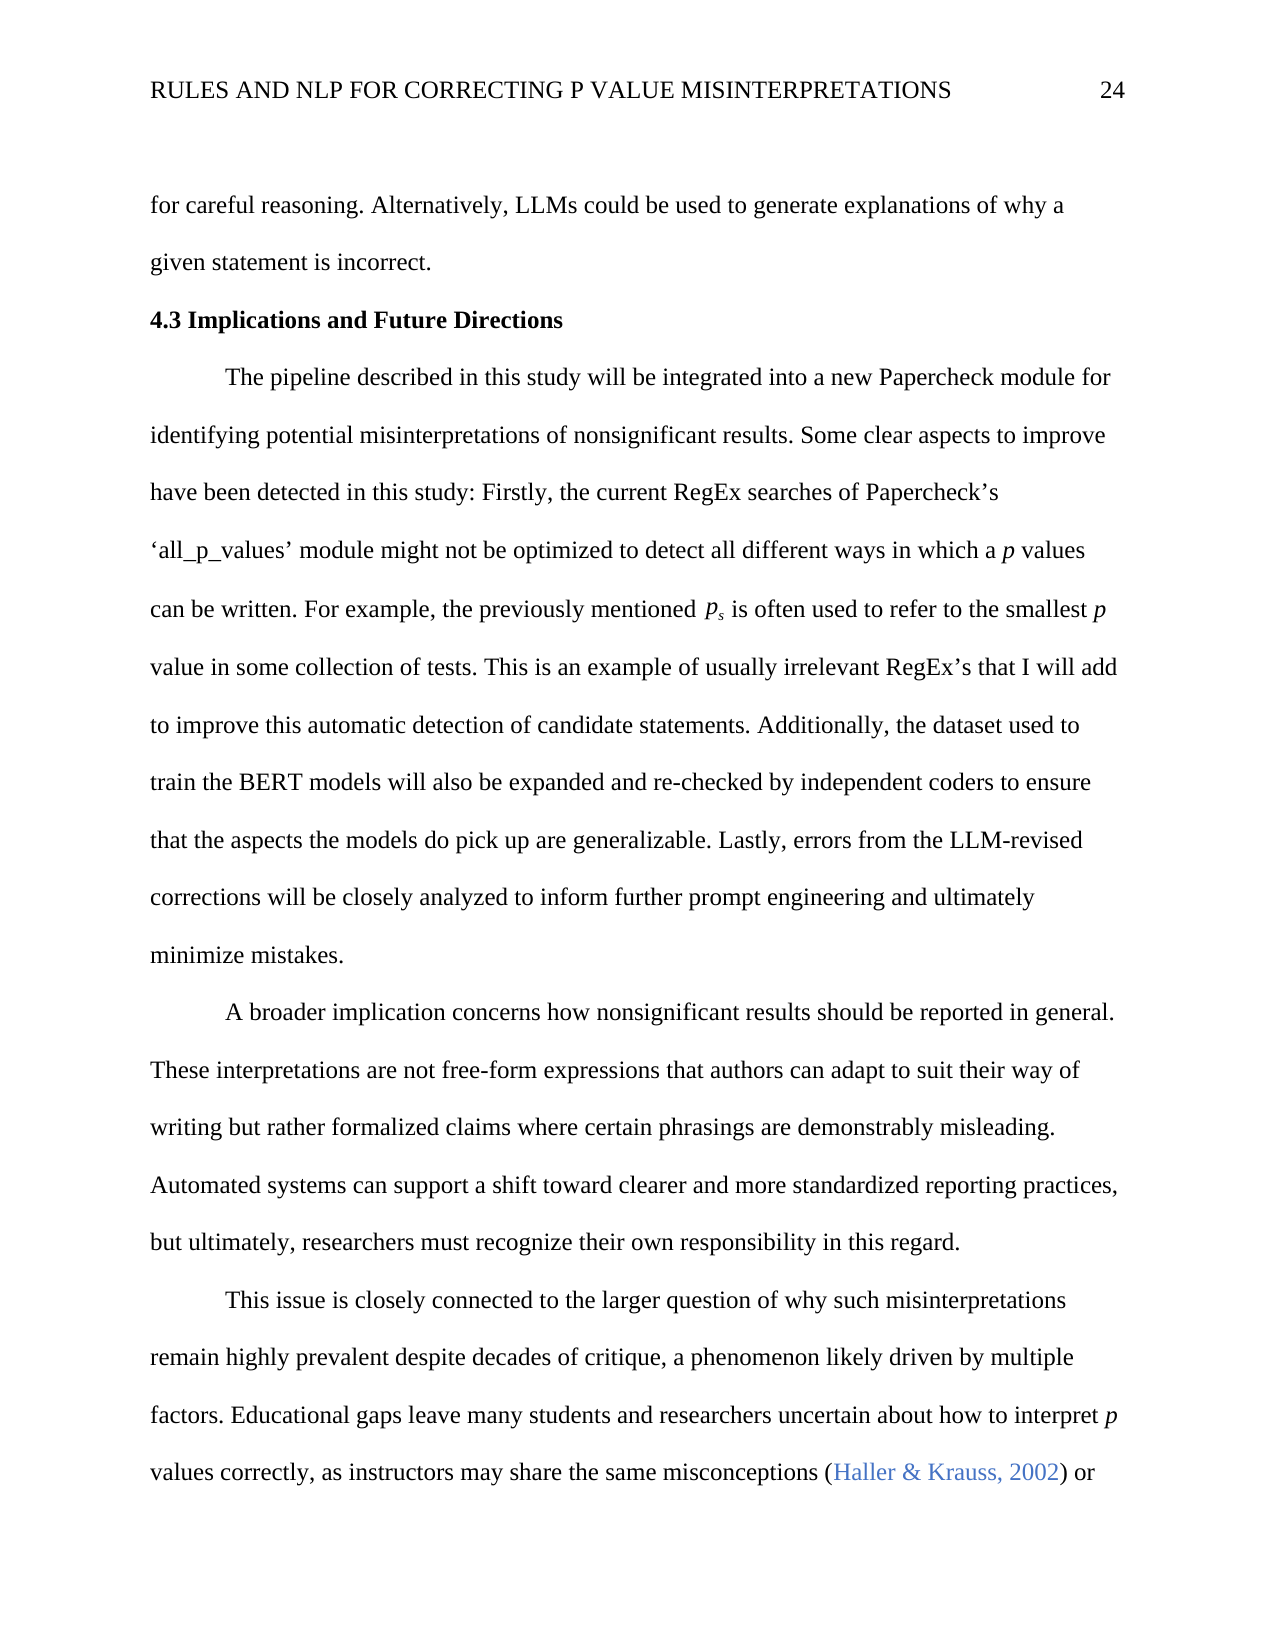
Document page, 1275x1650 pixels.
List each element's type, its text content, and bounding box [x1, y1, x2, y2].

text A broader implication concerns how nonsignificant results should be reported in general. These interpretations are not free-form expressions that authors can adapt to suit their way of writing but rather formalized claims where certain phrasings are demonstrably misleading. Automated systems can support a shift toward clearer and more standardized reporting practices, but ultimately, researchers must recognize their own responsibility in this regard. [150, 997, 1125, 1256]
subtitle 4.3 Implications and Future Directions [150, 305, 1125, 334]
text The pipeline described in this study will be integrated into a new Papercheck module for identifying potential misinterpretations of nonsignificant results. Some clear aspects to improve have been detected in this study: Firstly, the current RegEx searches of Papercheck’s ‘all_p_values’ module might not be optimized to detect all different ways in which a p values can be written. For example, the previously mentioned is often used to refer to the smallest p value in some collection of tests. This is an example of usually irrelevant RegEx’s that I will add to improve this automatic detection of candidate statements. Additionally, the dataset used to train the BERT models will also be expanded and re-checked by independent coders to ensure that the aspects the models do pick up are generalizable. Lastly, errors from the LLM-revised corrections will be closely analyzed to inform further prompt engineering and ultimately minimize mistakes. [150, 362, 1125, 969]
